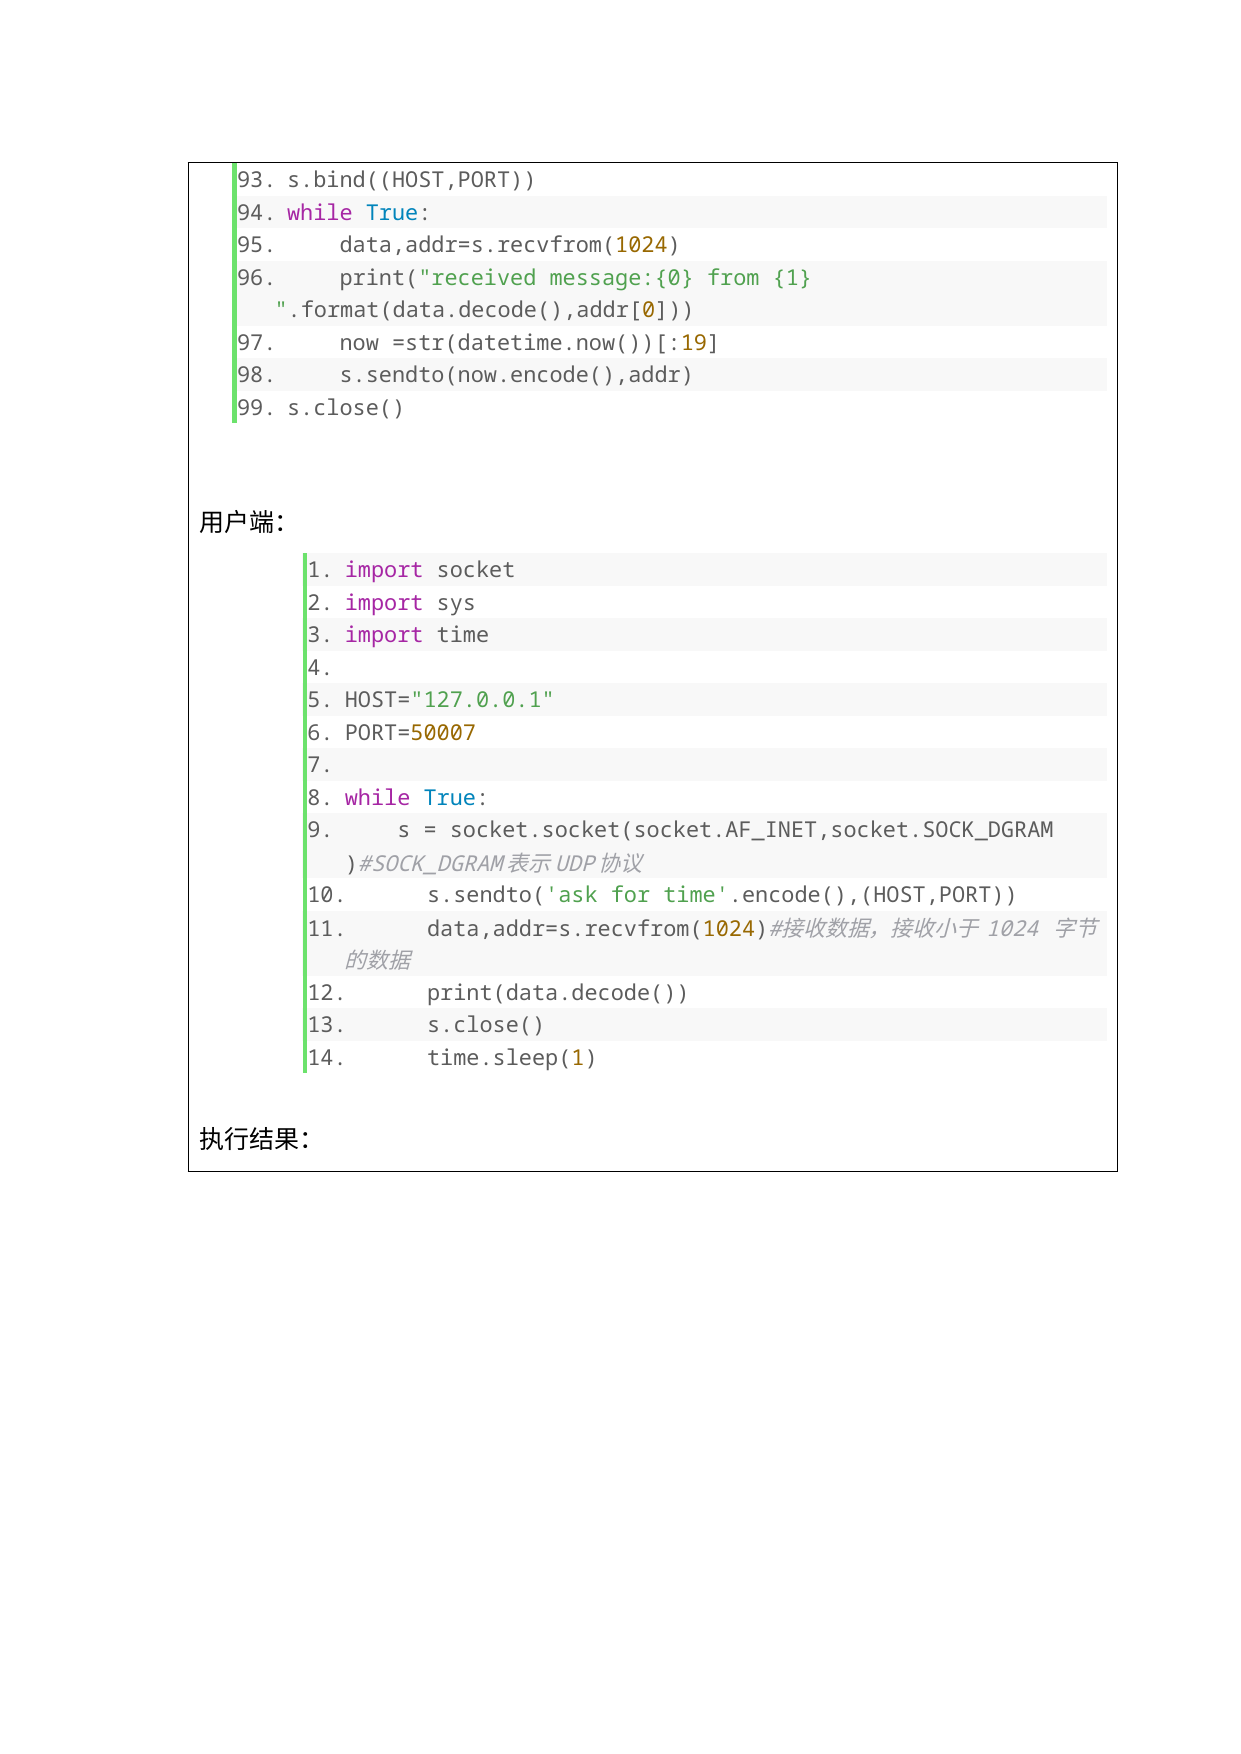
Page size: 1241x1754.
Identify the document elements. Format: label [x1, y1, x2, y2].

table_cell [189, 163, 1117, 1171]
